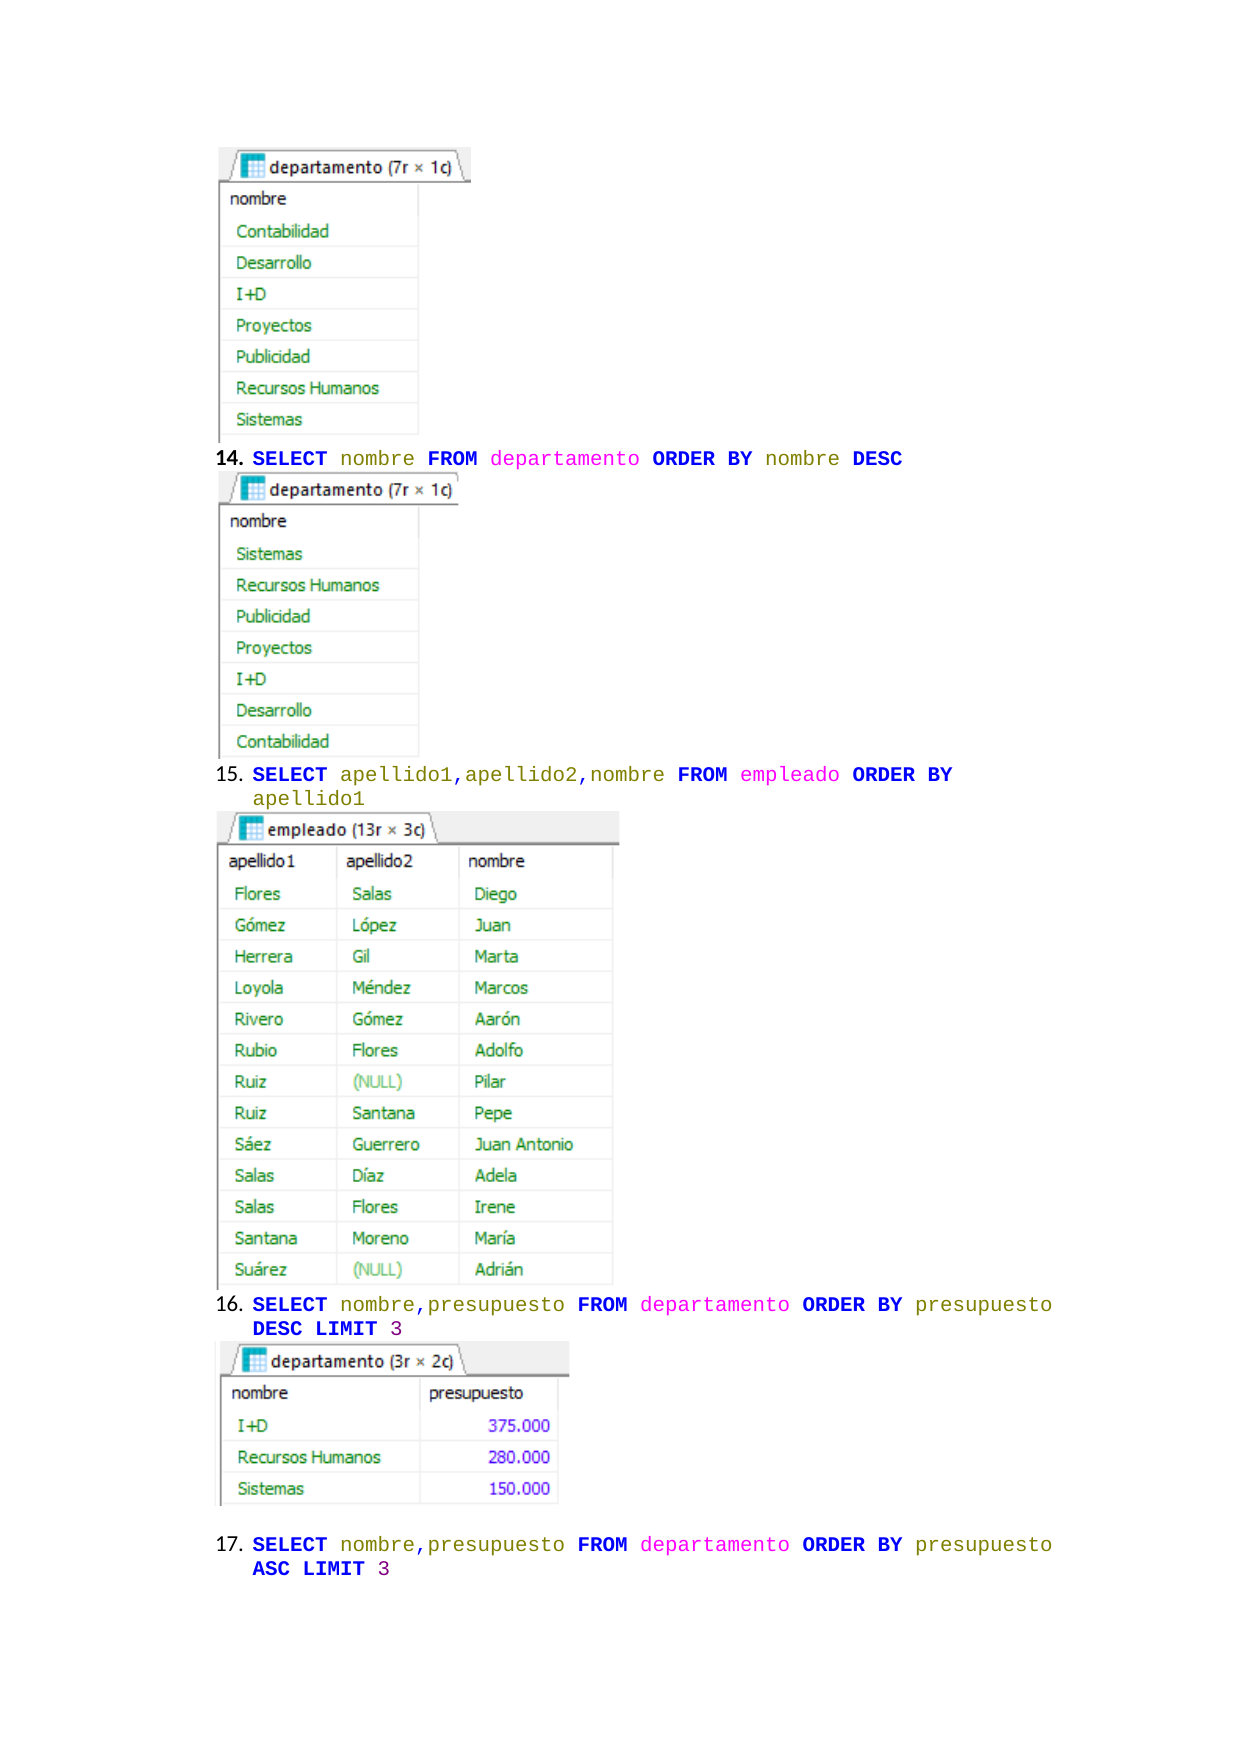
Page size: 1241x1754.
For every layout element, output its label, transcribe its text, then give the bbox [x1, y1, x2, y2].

list SELECT apellido1,apellido2,nombre FROM empleado ORDER BY apellido1 [215, 759, 1063, 811]
list SELECT nombre,presupuesto FROM departamento ORDER BY presupuesto ASC LIMIT 3 [215, 1529, 1063, 1581]
list SELECT nombre FROM departamento ORDER BY nombre DESC [215, 443, 1063, 471]
picture [214, 147, 471, 443]
picture [214, 811, 620, 1290]
picture [214, 1341, 570, 1506]
picture [214, 471, 459, 759]
list SELECT nombre,presupuesto FROM departamento ORDER BY presupuesto DESC LIMIT 3 [215, 1289, 1063, 1341]
